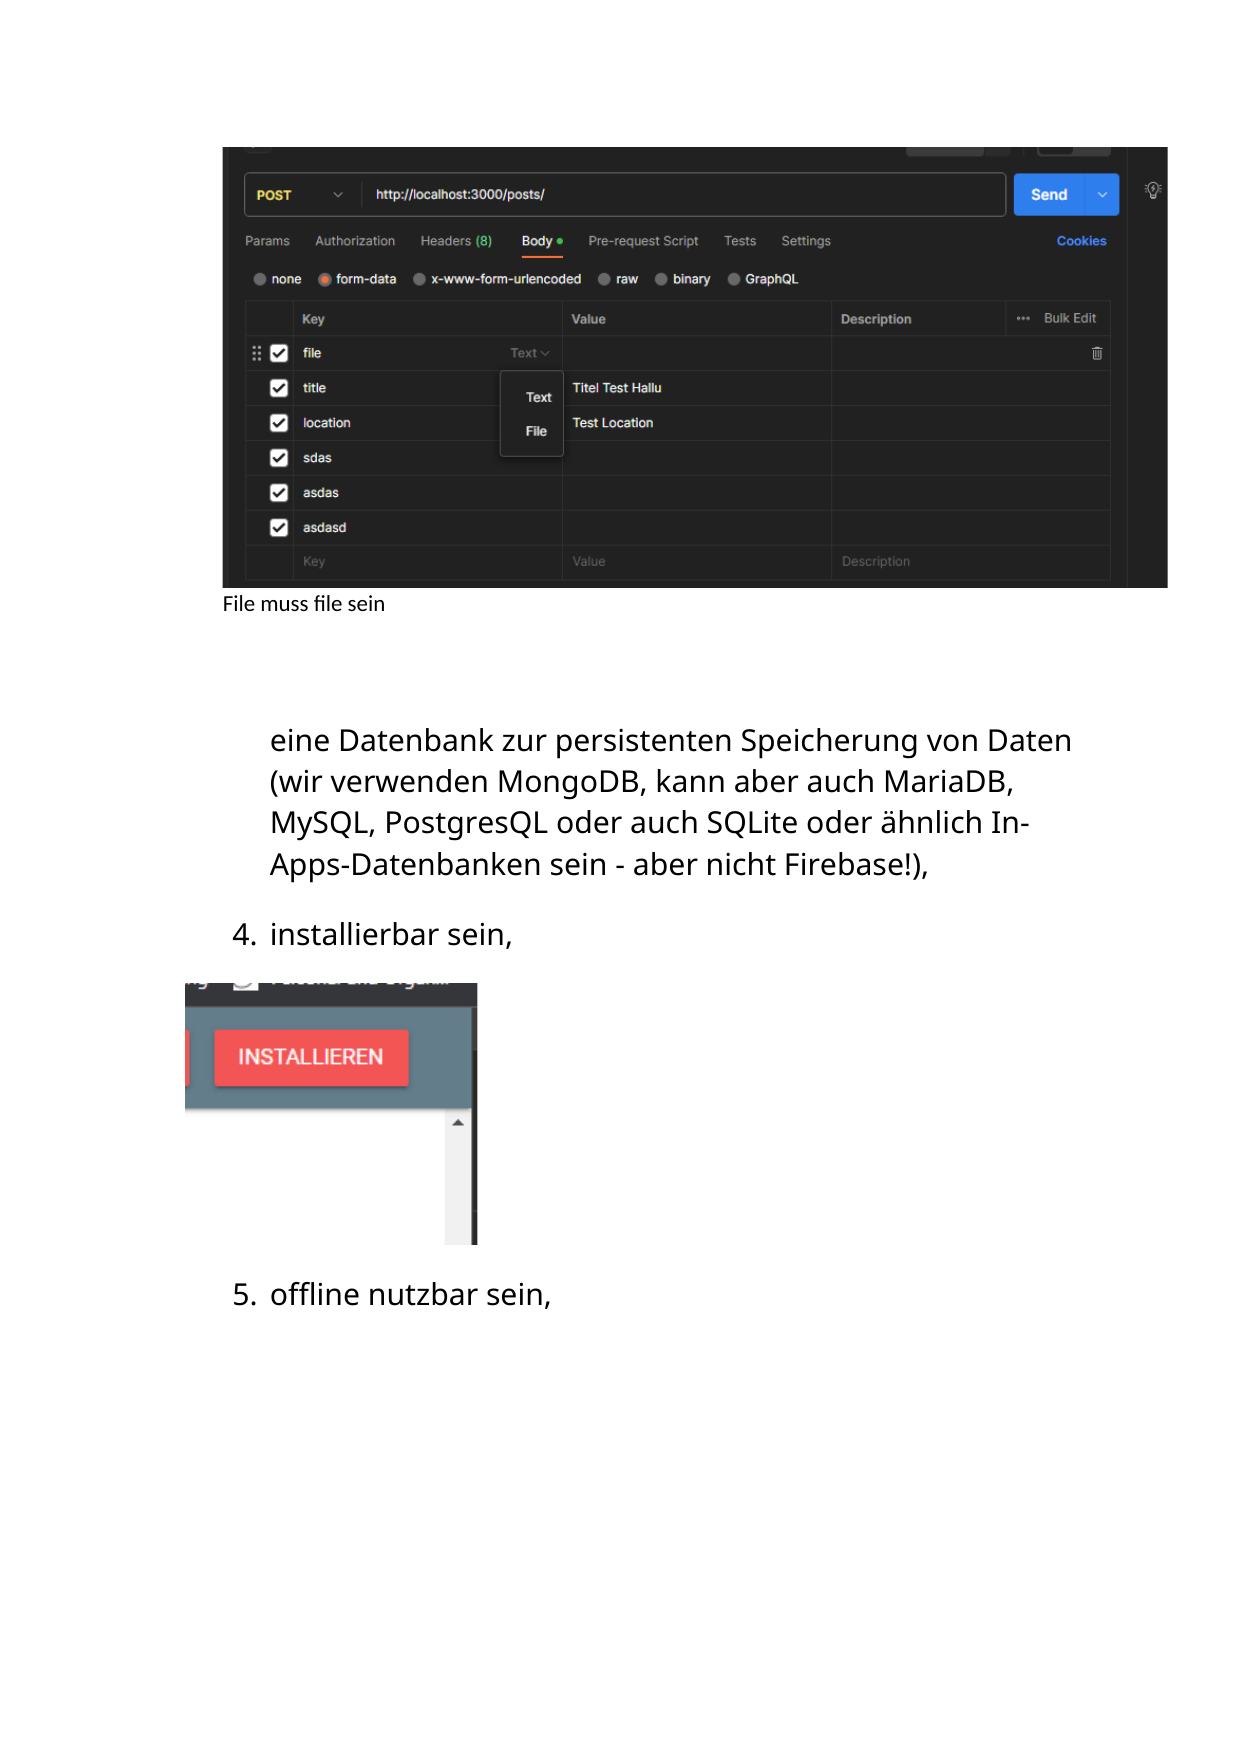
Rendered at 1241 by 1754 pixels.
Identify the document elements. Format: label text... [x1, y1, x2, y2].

text eine Datenbank zur persistenten Speicherung von Daten (wir verwenden MongoDB, kann aber auch MariaDB, MySQL, PostgresQL oder auch SQLite oder ähnlich In-Apps-Datenbanken sein - aber nicht Firebase!), [269, 719, 1093, 884]
picture [185, 983, 478, 1245]
list offline nutzbar sein, [232, 1273, 1093, 1314]
picture [222, 147, 1168, 588]
list installierbar sein, [232, 913, 1093, 954]
list File muss file sein [223, 589, 1093, 618]
